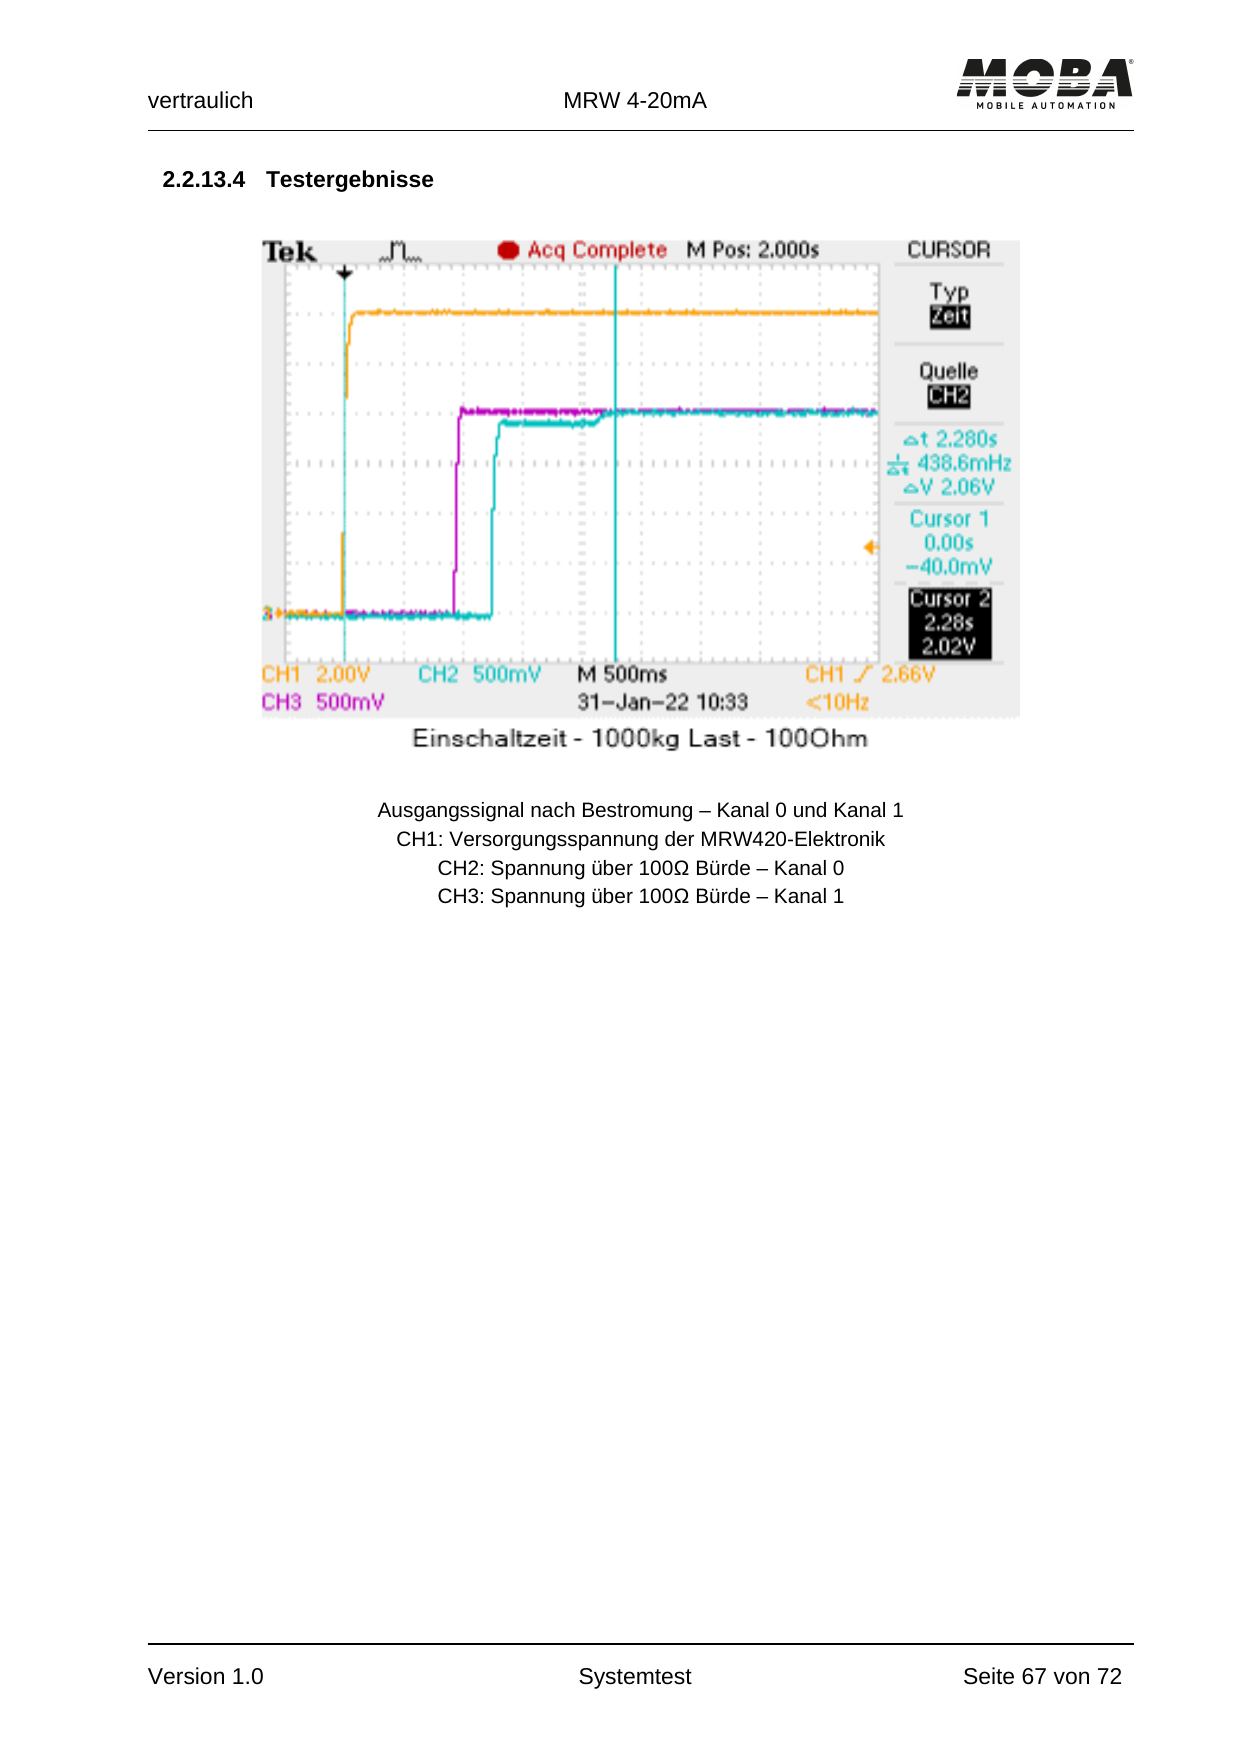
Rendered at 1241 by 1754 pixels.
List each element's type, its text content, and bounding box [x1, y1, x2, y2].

text Ausgangssignal nach Bestromung – Kanal 0 und Kanal 1 CH1: Versorgungsspannung der MRW420-Elektronik [148, 798, 1134, 851]
text CH3: Spannung über 100Ω Bürde – Kanal 1 [148, 884, 1134, 908]
text CH2: Spannung über 100Ω Bürde – Kanal 0 [148, 856, 1134, 879]
picture [956, 59, 1134, 109]
picture [261, 196, 1020, 793]
subtitle Testergebnisse [162, 166, 1134, 192]
